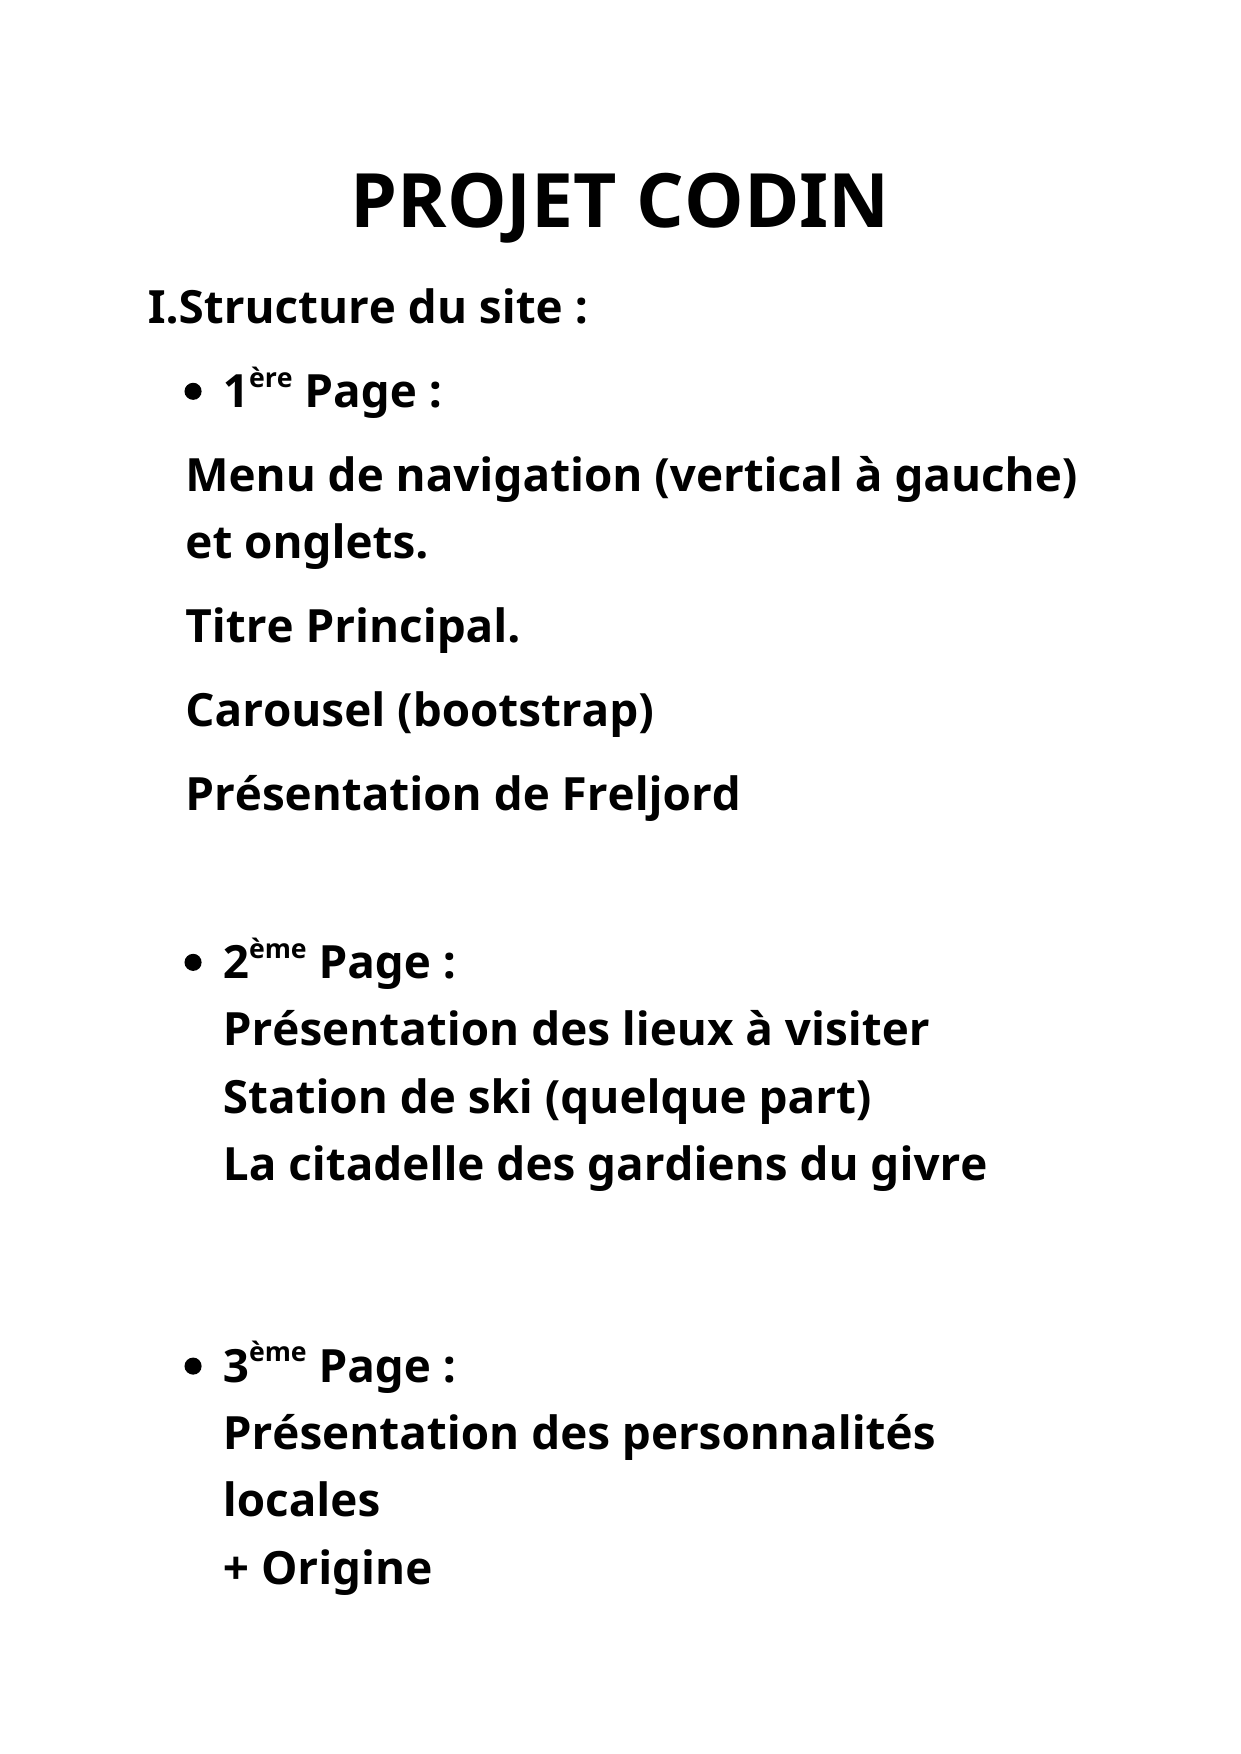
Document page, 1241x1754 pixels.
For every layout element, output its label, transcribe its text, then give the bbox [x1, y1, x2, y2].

text I.Structure du site : [148, 274, 1093, 337]
list 1ère Page : [185, 358, 1093, 421]
list Présentation des personnalités locales [223, 1401, 1093, 1530]
list Présentation des lieux à visiter [223, 997, 1093, 1059]
text Menu de navigation (vertical à gauche) et onglets. [185, 442, 1093, 572]
text PROJET CODIN [148, 148, 1093, 250]
list La citadelle des gardiens du givre [223, 1131, 1093, 1194]
text Carousel (bootstrap) [185, 678, 1093, 740]
list 2ème Page : [185, 929, 1093, 992]
text Titre Principal. [185, 594, 1093, 656]
text Présentation de Freljord [185, 762, 1093, 824]
list 3ème Page : [185, 1333, 1093, 1396]
list Station de ski (quelque part) [223, 1064, 1093, 1127]
list + Origine [223, 1535, 1093, 1598]
